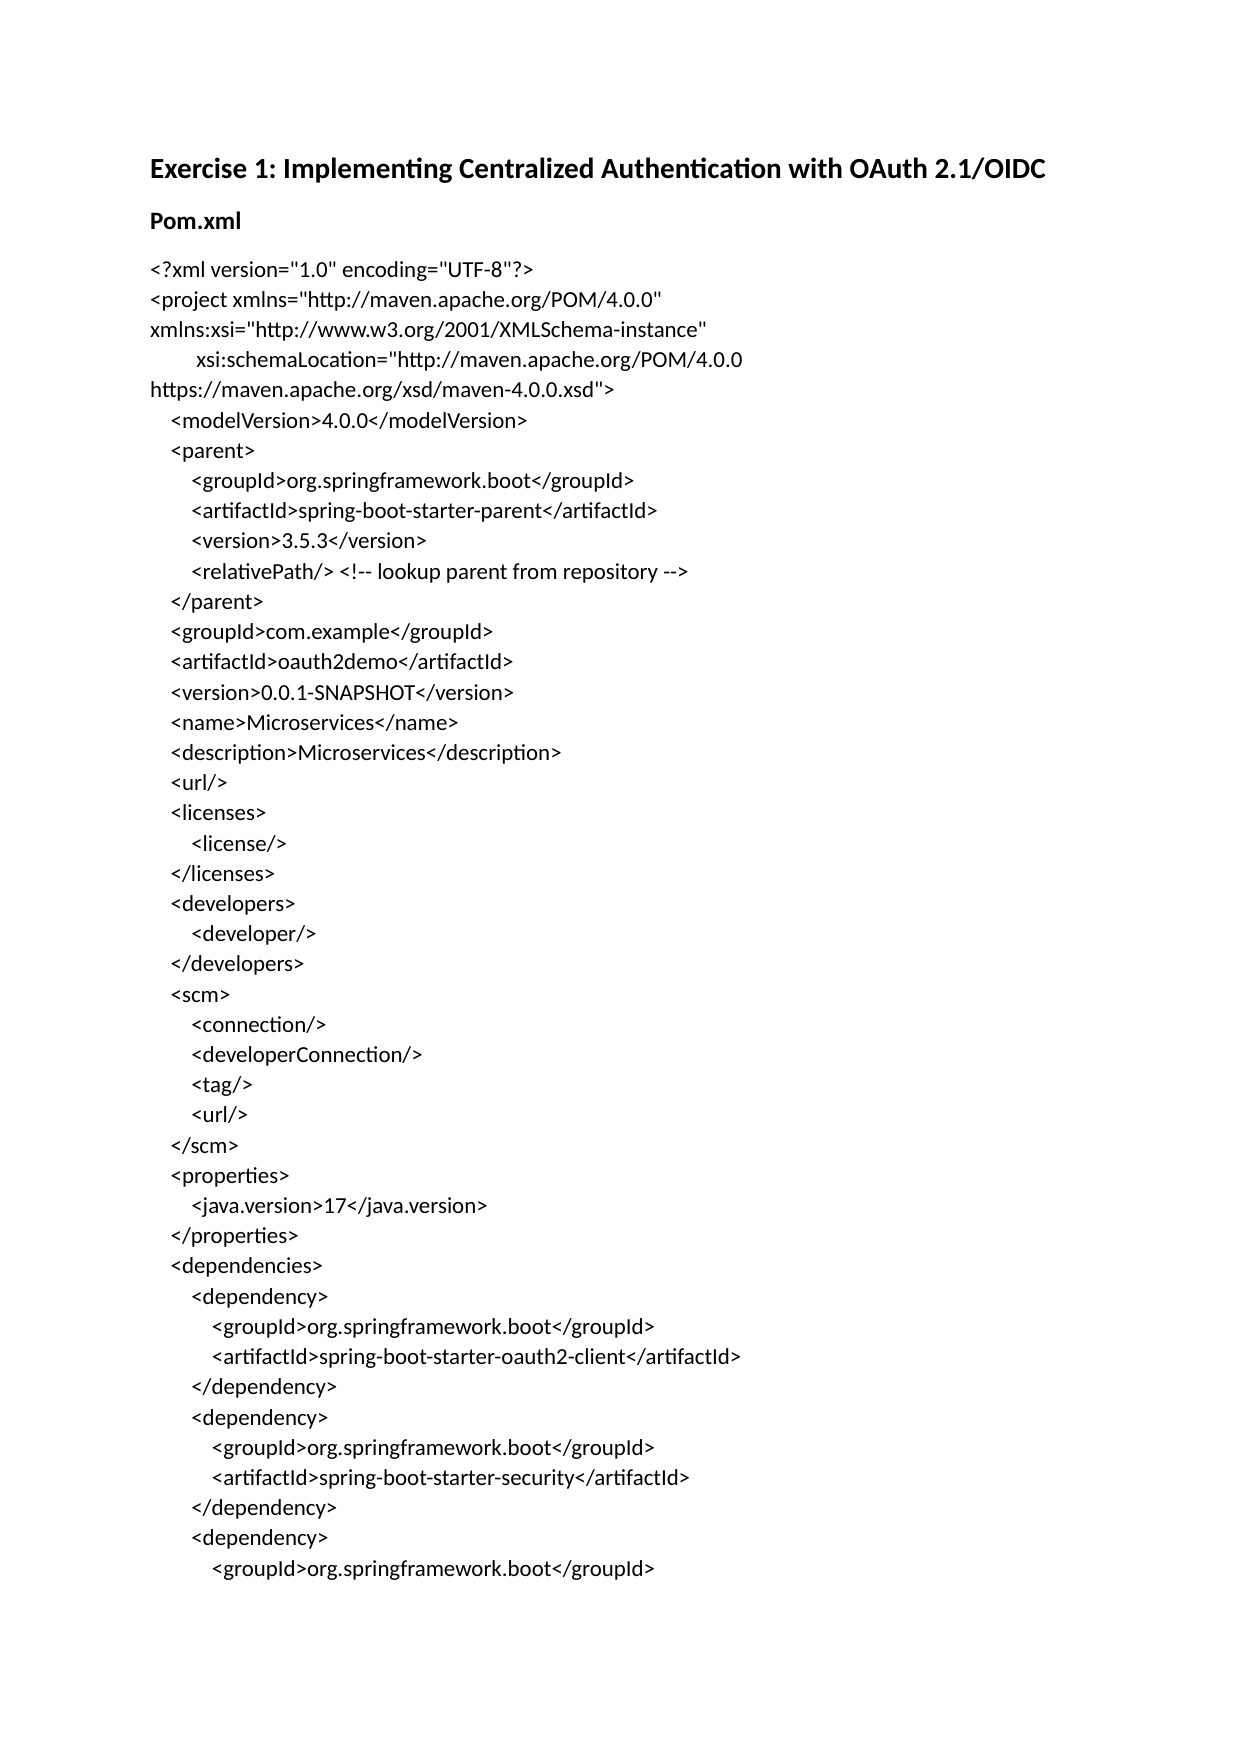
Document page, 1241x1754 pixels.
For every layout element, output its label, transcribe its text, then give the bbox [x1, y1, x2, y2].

text Exercise 1: Implementing Centralized Authentication with OAuth 2.1/OIDC [150, 150, 1090, 186]
text Pom.xml [150, 205, 1090, 236]
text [150, 255, 1090, 1582]
